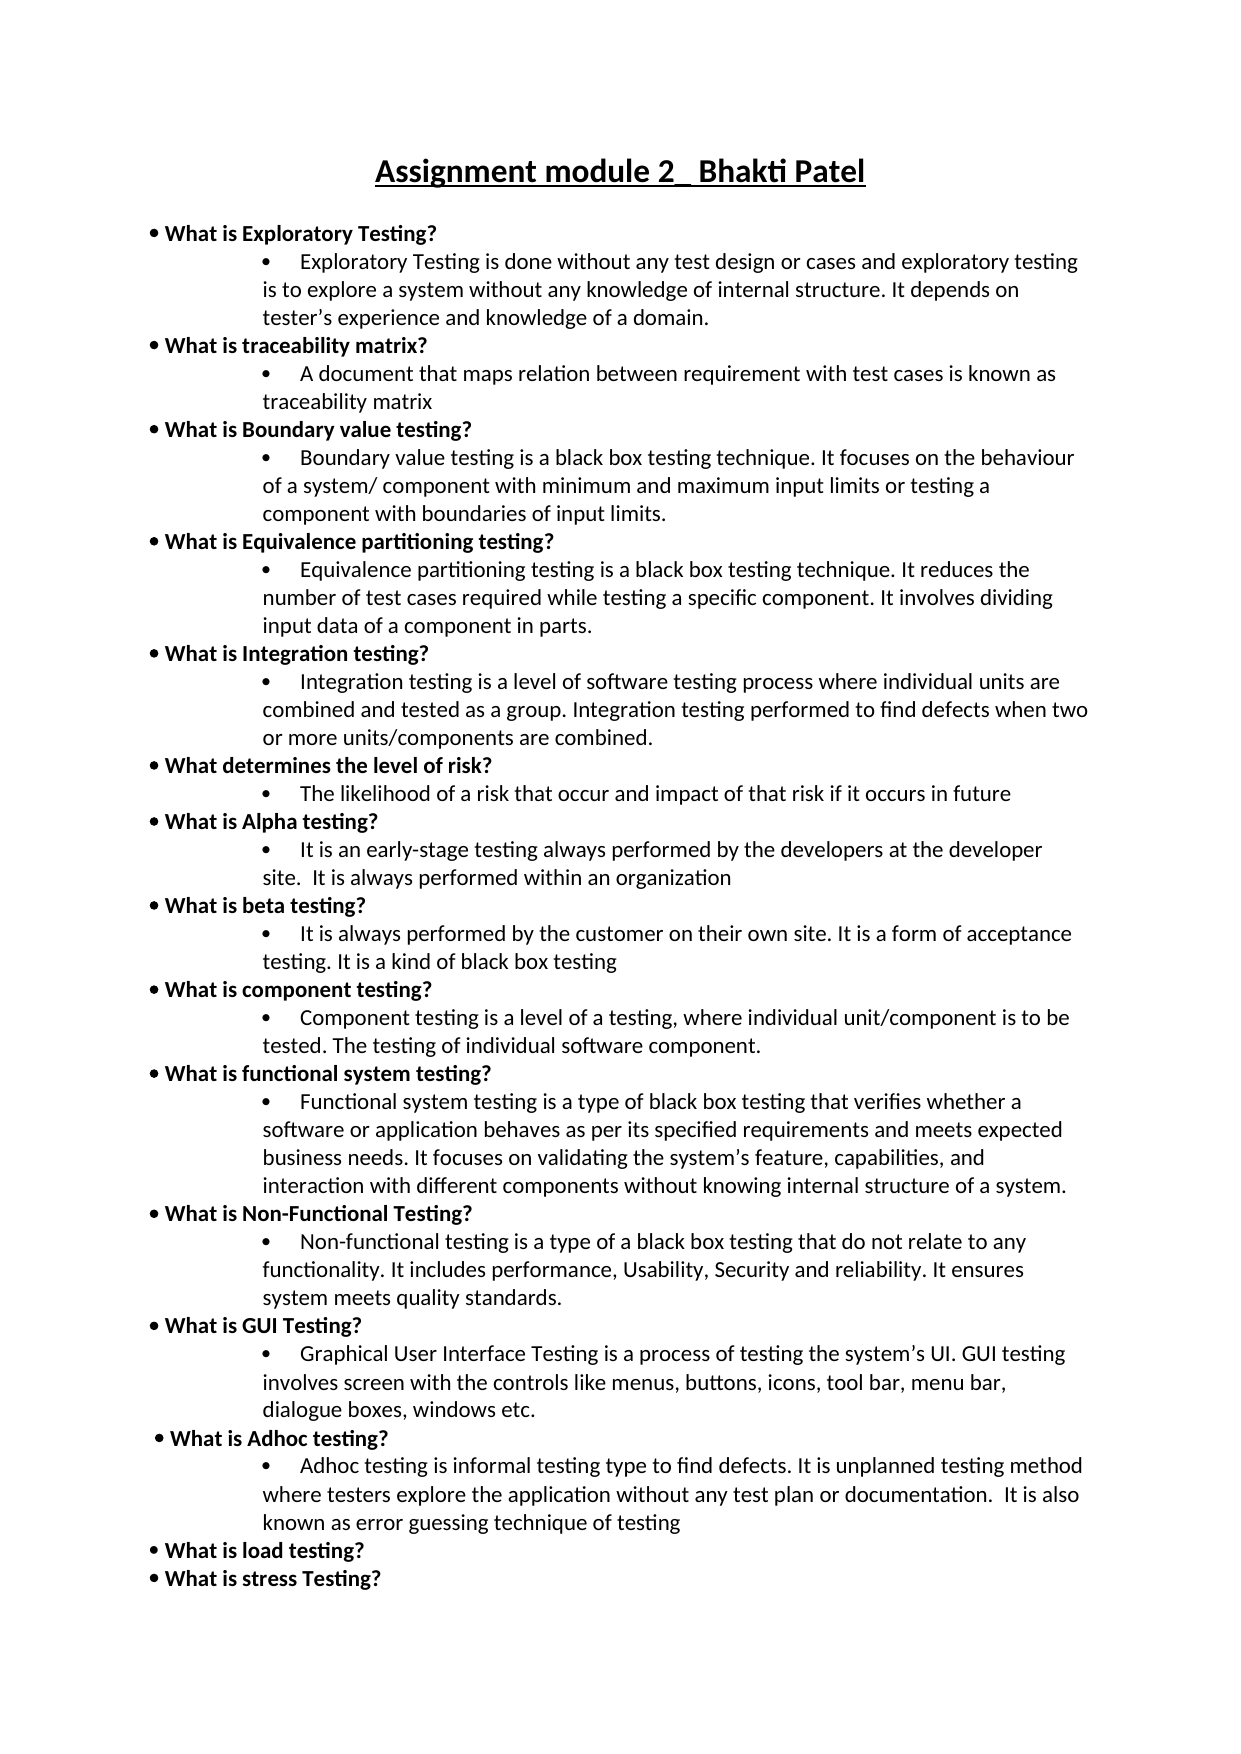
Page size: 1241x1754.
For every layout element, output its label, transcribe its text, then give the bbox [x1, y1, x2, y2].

text · What is beta testing? [150, 891, 1090, 919]
list Boundary value testing is a black box testing technique. It focuses on the behaviour of a system/ component with minimum and maximum input limits or testing a component with boundaries of input limits. [262, 443, 1090, 527]
text · What is Integration testing? [150, 639, 1090, 667]
text Assignment module 2_ Bhakti Patel [300, 150, 1090, 191]
list Non-functional testing is a type of a black box testing that do not relate to any functionality. It includes performance, Usability, Security and reliability. It ensures system meets quality standards. [262, 1227, 1090, 1312]
text · What is Equivalence partitioning testing? [150, 527, 1090, 555]
text · What is functional system testing? [150, 1059, 1090, 1087]
list Exploratory Testing is done without any test design or cases and exploratory testing is to explore a system without any knowledge of internal structure. It depends on tester’s experience and knowledge of a domain. [262, 247, 1090, 331]
list It is an early-stage testing always performed by the developers at the developer site. It is always performed within an organization [262, 835, 1090, 891]
list Graphical User Interface Testing is a process of testing the system’s UI. GUI testing involves screen with the controls like menus, buttons, icons, tool bar, menu bar, dialogue boxes, windows etc. [262, 1339, 1090, 1424]
list Integration testing is a level of software testing process where individual units are combined and tested as a group. Integration testing performed to find defects when two or more units/components are combined. [262, 667, 1090, 751]
text · What is Non-Functional Testing? [150, 1199, 1090, 1227]
text · What is Exploratory Testing? [150, 219, 1090, 247]
list Equivalence partitioning testing is a black box testing technique. It reduces the number of test cases required while testing a specific component. It involves dividing input data of a component in parts. [262, 555, 1090, 639]
list Adhoc testing is informal testing type to find defects. It is unplanned testing method where testers explore the application without any test plan or documentation. It is also known as error guessing technique of testing [262, 1452, 1090, 1536]
text · What is Alpha testing? [150, 807, 1090, 835]
list Functional system testing is a type of black box testing that verifies whether a software or application behaves as per its specified requirements and meets expected business needs. It focuses on validating the system’s feature, capabilities, and interaction with different components without knowing internal structure of a system. [262, 1087, 1090, 1199]
text · What is component testing? [150, 975, 1090, 1003]
text · What determines the level of risk? [150, 751, 1090, 779]
text · What is stress Testing? [150, 1564, 1090, 1592]
text · What is traceability matrix? [150, 331, 1090, 359]
list Component testing is a level of a testing, where individual unit/component is to be tested. The testing of individual software component. [262, 1003, 1090, 1059]
list It is always performed by the customer on their own site. It is a form of acceptance testing. It is a kind of black box testing [262, 919, 1090, 975]
text · What is load testing? [150, 1536, 1090, 1564]
list The likelihood of a risk that occur and impact of that risk if it occurs in future [262, 779, 1090, 807]
text · What is Adhoc testing? [150, 1424, 1090, 1452]
text · What is GUI Testing? [150, 1312, 1090, 1339]
list A document that maps relation between requirement with test cases is known as traceability matrix [262, 359, 1090, 415]
text · What is Boundary value testing? [150, 415, 1090, 443]
